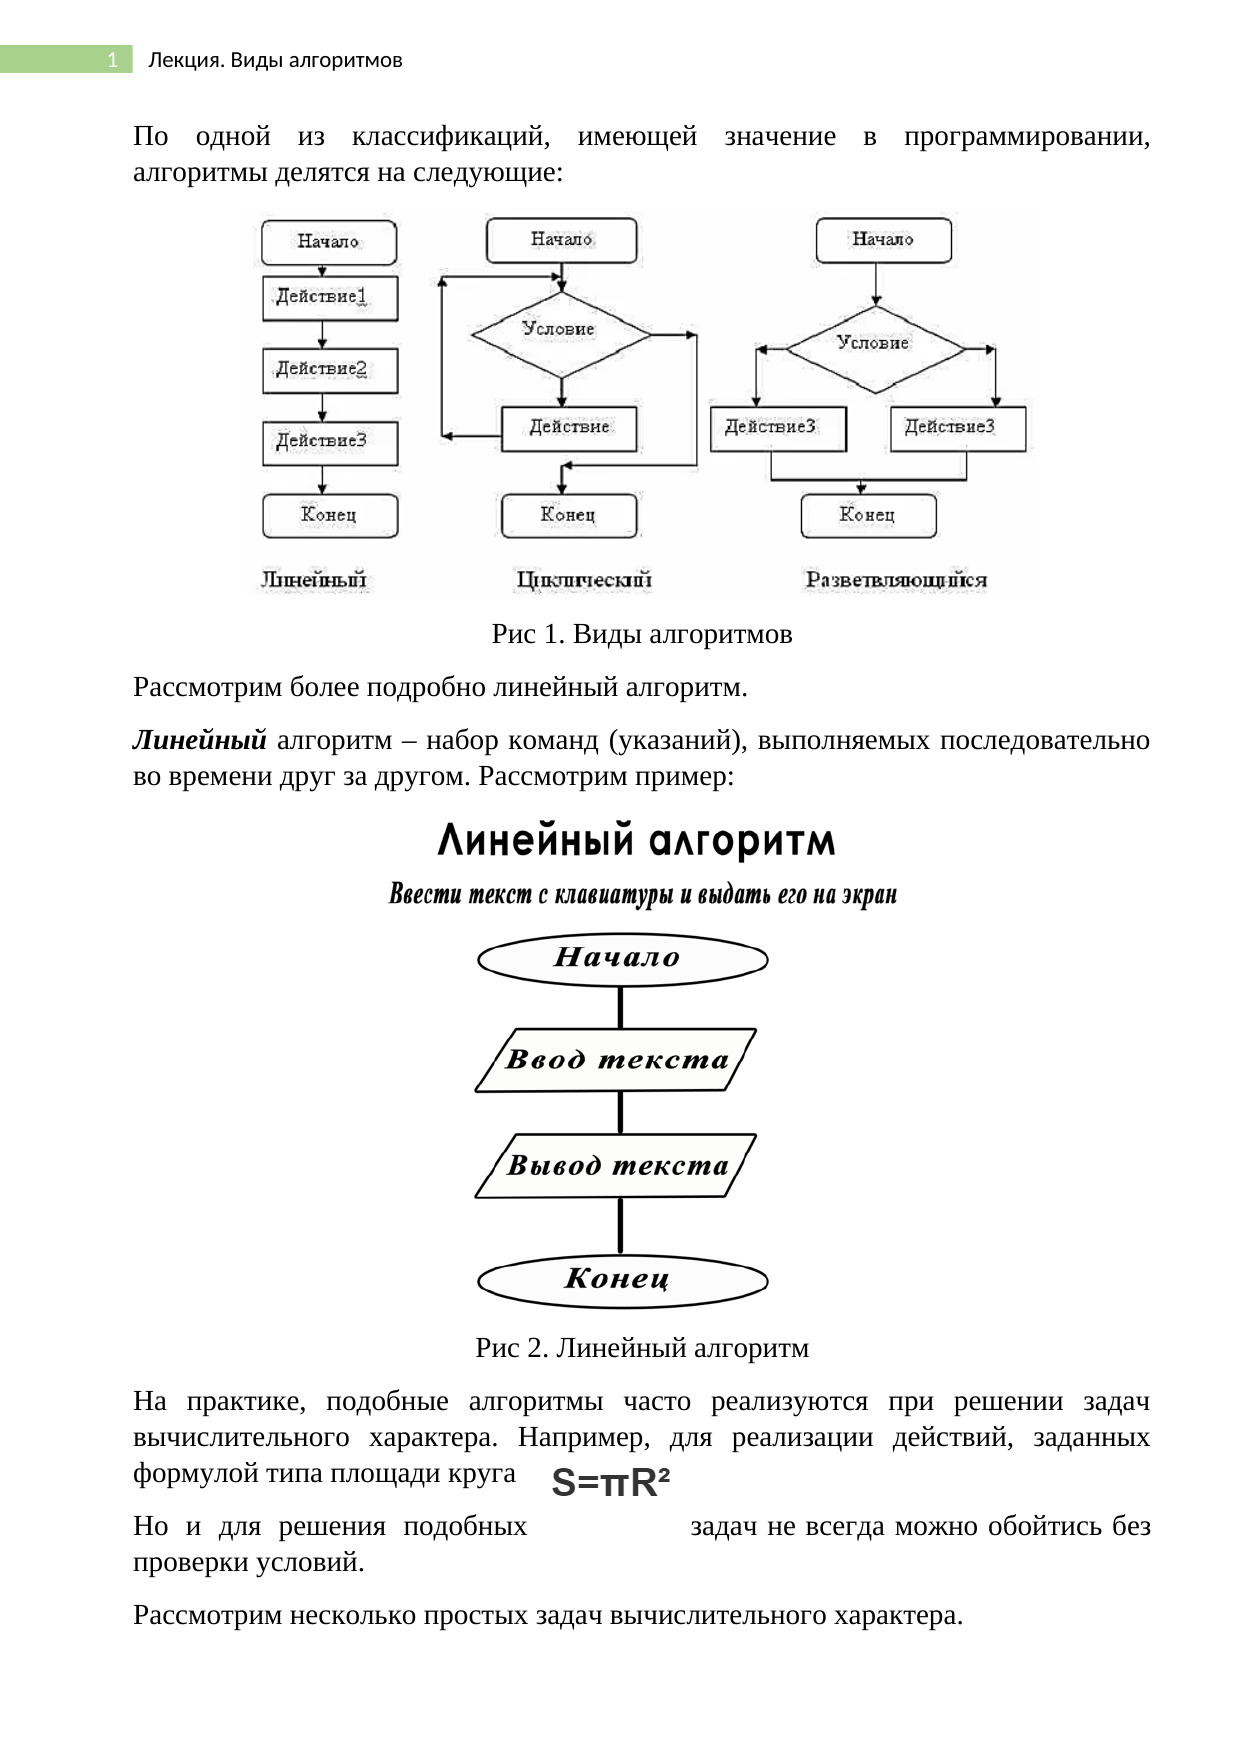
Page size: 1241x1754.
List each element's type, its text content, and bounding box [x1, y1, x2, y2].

text Рассмотрим более подробно линейный алгоритм. [133, 669, 1152, 703]
text Линейный алгоритм – набор команд (указаний), выполняемых последовательно во времени друг за другом. Рассмотрим пример: [133, 722, 1152, 792]
text На практике, подобные алгоритмы часто реализуются при решении задач вычислительного характера. Например, для реализации действий, заданных формулой типа площади круга [133, 1383, 1152, 1489]
picture [381, 811, 903, 1312]
picture [245, 206, 1038, 598]
text Но и для решения подобных задач не всегда можно обойтись без проверки условий. [133, 1508, 1152, 1578]
text Рассмотрим несколько простых задач вычислительного характера. [133, 1597, 1152, 1631]
text Рис 1. Виды алгоритмов [133, 617, 1152, 650]
text Рис 2. Линейный алгоритм [133, 1330, 1152, 1364]
text По одной из классификаций, имеющей значение в программировании, алгоритмы делятся на следующие: [133, 118, 1152, 188]
picture [546, 1459, 672, 1500]
